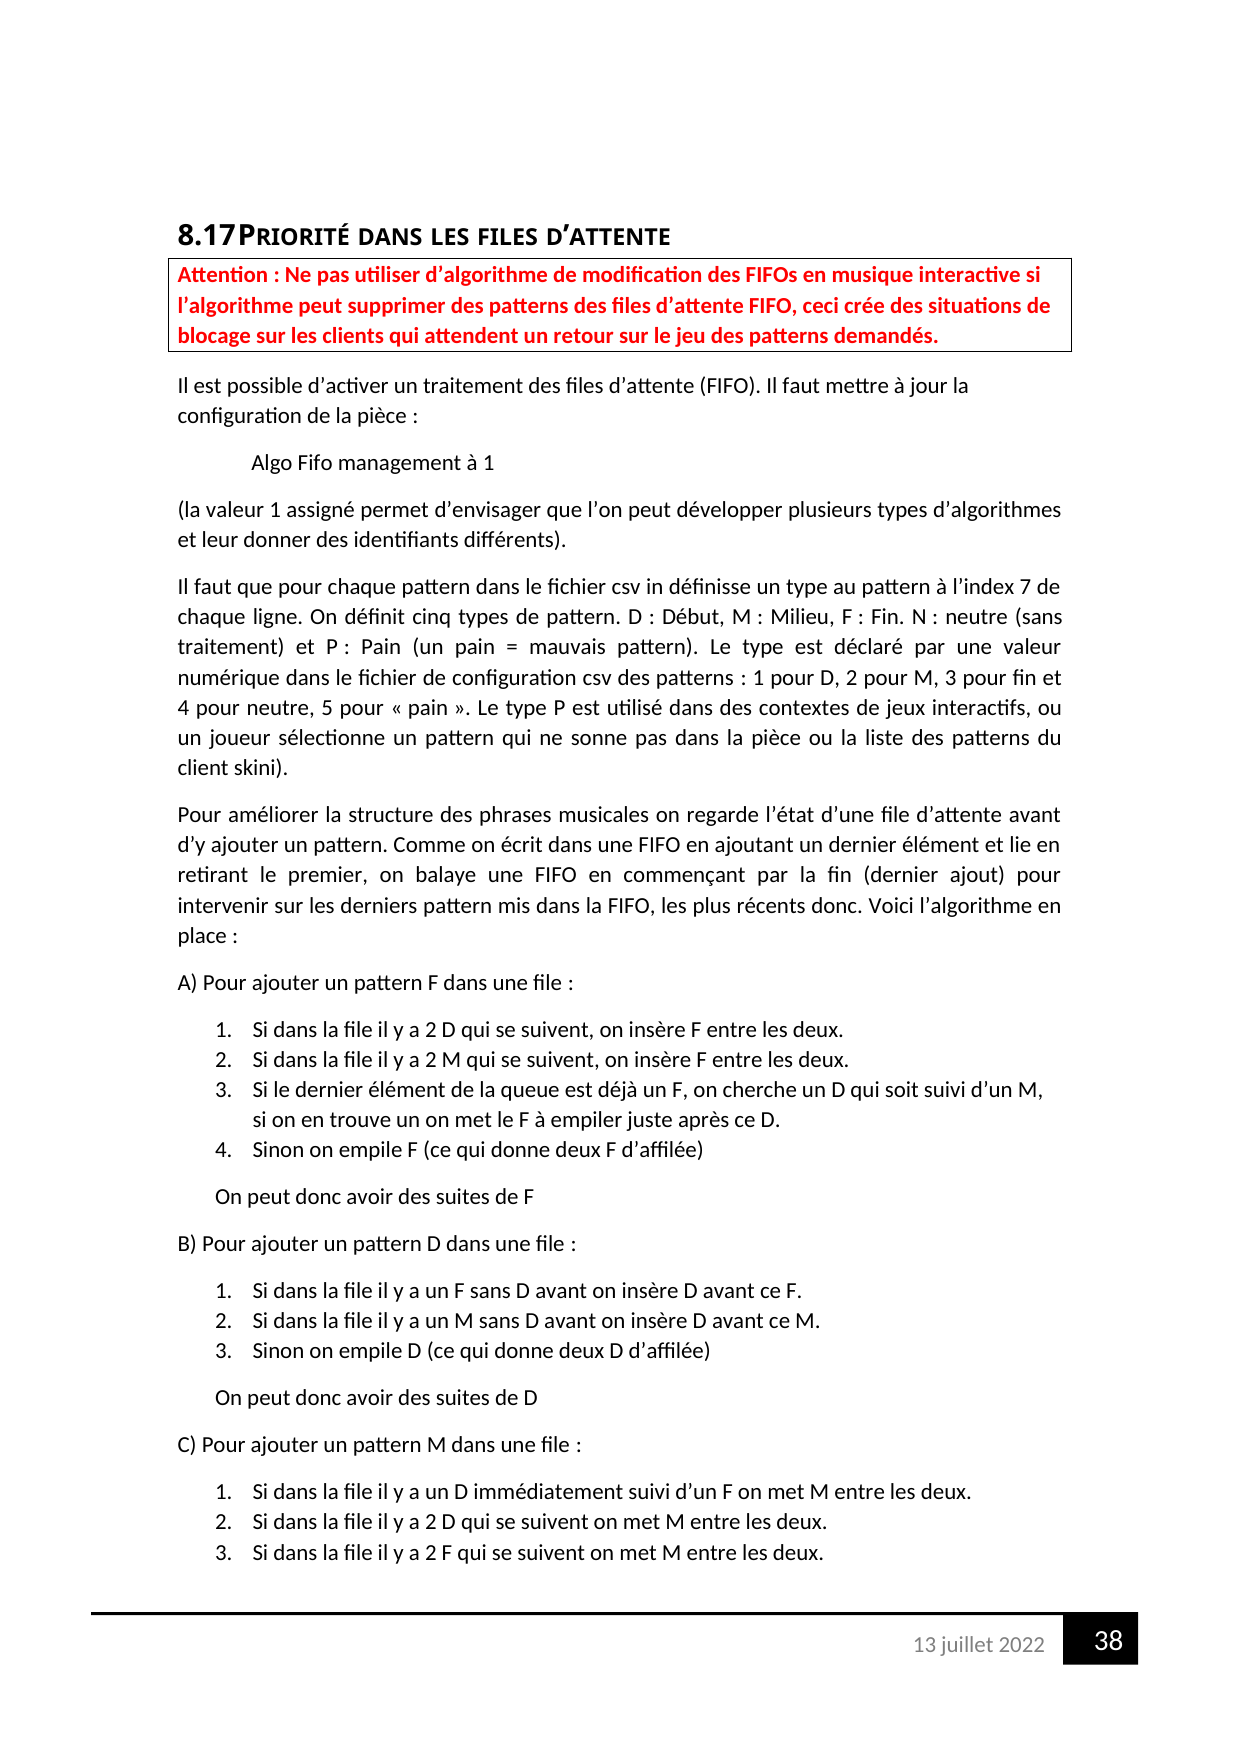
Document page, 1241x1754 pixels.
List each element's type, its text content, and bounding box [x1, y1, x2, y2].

list Sinon on empile F (ce qui donne deux F d’affilée) [215, 1136, 1063, 1164]
list Si dans la file il y a un D immédiatement suivi d’un F on met M entre les deux. [215, 1477, 1063, 1505]
text A) Pour ajouter un pattern F dans une file : [177, 968, 1063, 996]
list Si dans la file il y a 2 D qui se suivent on met M entre les deux. [215, 1507, 1063, 1536]
text B) Pour ajouter un pattern D dans une file : [177, 1229, 1063, 1257]
subtitle Priorité dans les files d’attente [177, 215, 1063, 254]
list Sinon on empile D (ce qui donne deux D d’affilée) [215, 1337, 1063, 1365]
text On peut donc avoir des suites de F [215, 1182, 1063, 1211]
text (la valeur 1 assigné permet d’envisager que l’on peut développer plusieurs types d’algorithmes et leur donner des identifiants différents). [177, 495, 1063, 553]
list Si dans la file il y a 2 F qui se suivent on met M entre les deux. [215, 1538, 1063, 1566]
list Si dans la file il y a un F sans D avant on insère D avant ce F. [215, 1276, 1063, 1304]
text C) Pour ajouter un pattern M dans une file : [177, 1430, 1063, 1458]
text Il faut que pour chaque pattern dans le fichier csv in définisse un type au pattern à l’index 7 de chaque ligne. On définit cinq types de pattern. D : Début, M : Milieu, F : Fin. N : neutre (sans traitement) et P : Pain (un pain = mauvais pattern). Le type est déclaré par une valeur numérique dans le fichier de configuration csv des patterns : 1 pour D, 2 pour M, 3 pour fin et 4 pour neutre, 5 pour « pain ». Le type P est utilisé dans des contextes de jeux interactifs, ou un joueur sélectionne un pattern qui ne sonne pas dans la pièce ou la liste des patterns du client skini). [177, 572, 1063, 781]
list Si le dernier élément de la queue est déjà un F, on cherche un D qui soit suivi d’un M, si on en trouve un on met le F à empiler juste après ce D. [215, 1075, 1063, 1133]
list Si dans la file il y a un M sans D avant on insère D avant ce M. [215, 1306, 1063, 1334]
text Il est possible d’activer un traitement des files d’attente (FIFO). Il faut mettre à jour la configuration de la pièce : [177, 371, 1063, 429]
text Attention : Ne pas utiliser d’algorithme de modification des FIFOs en musique interactive si l’algorithme peut supprimer des patterns des files d’attente FIFO, ceci crée des situations de blocage sur les clients qui attendent un retour sur le jeu des patterns demandés. [169, 259, 1071, 351]
list Si dans la file il y a 2 M qui se suivent, on insère F entre les deux. [215, 1045, 1063, 1073]
text Algo Fifo management à 1 [177, 448, 1063, 476]
list Si dans la file il y a 2 D qui se suivent, on insère F entre les deux. [215, 1015, 1063, 1043]
text On peut donc avoir des suites de D [215, 1383, 1063, 1412]
text Pour améliorer la structure des phrases musicales on regarde l’état d’une file d’attente avant d’y ajouter un pattern. Comme on écrit dans une FIFO en ajoutant un dernier élément et lie en retirant le premier, on balaye une FIFO en commençant par la fin (dernier ajout) pour intervenir sur les derniers pattern mis dans la FIFO, les plus récents donc. Voici l’algorithme en place : [177, 800, 1063, 949]
